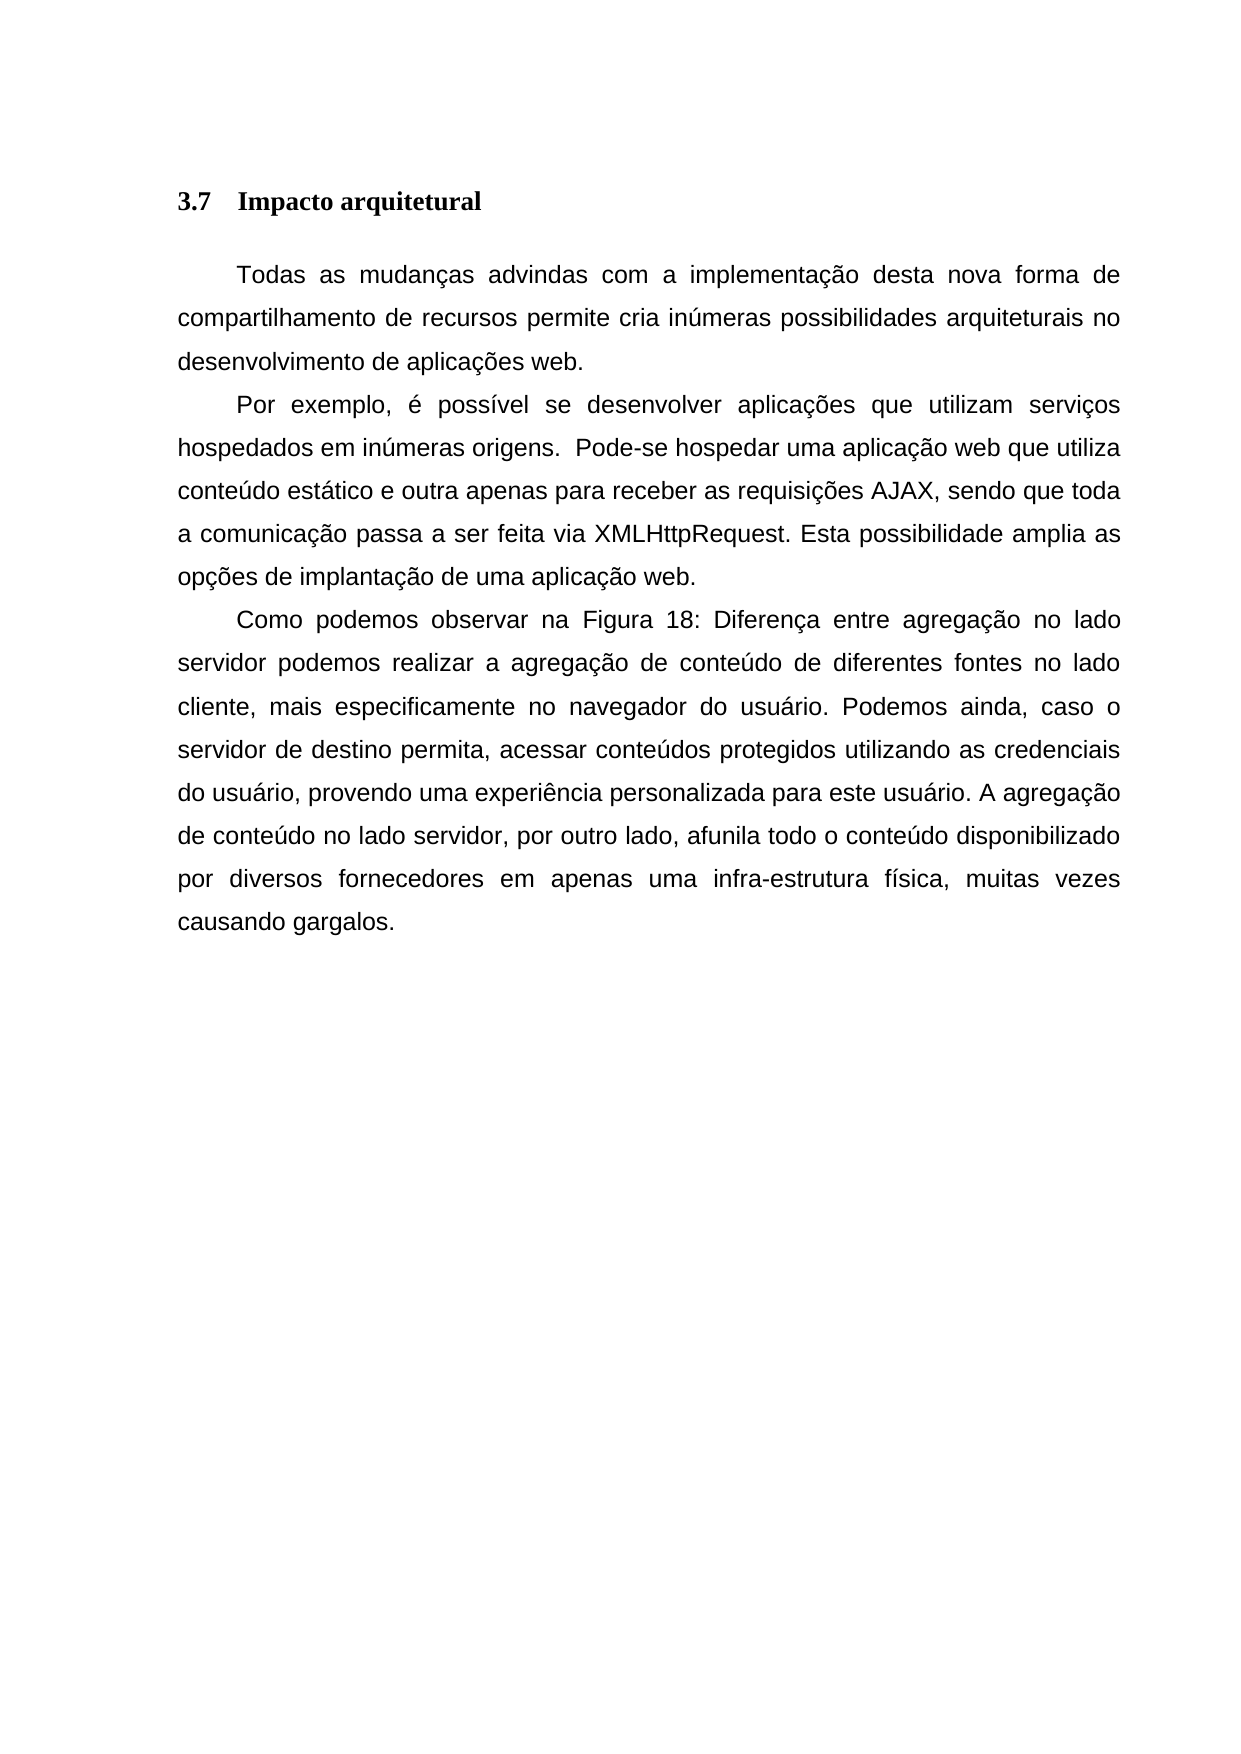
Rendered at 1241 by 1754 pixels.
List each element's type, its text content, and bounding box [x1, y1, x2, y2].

subtitle Impacto arquitetural [177, 185, 1122, 217]
text Como podemos observar na Figura 13, podemos realizar a agregação de conteúdo de diferentes fontes no lado cliente, mais especificamente no navegador do usuário. Podemos ainda, caso o servidor de destino permita, acessar conteúdos protegidos utilizando as credenciais do usuário, provendo uma experiência personalizada para este usuário. A agregação de conteúdo no lado servidor, por outro lado, afunila todo o conteúdo disponibilizado por diversos fornecedores em apenas uma infra-estrutura física, muitas vezes causando gargalos. [177, 605, 1122, 936]
text Todas as mudanças advindas com a implementação desta nova forma de compartilhamento de recursos permite cria inúmeras possibilidades arquiteturais no desenvolvimento de aplicações web. [177, 260, 1122, 375]
text Por exemplo, é possível se desenvolver aplicações que utilizam serviços hospedados em inúmeras origens. Pode-se hospedar uma aplicação web que utiliza conteúdo estático e outra apenas para receber as requisições AJAX, sendo que toda a comunicação passa a ser feita via XMLHttpRequest. Esta possibilidade amplia as opções de implantação de uma aplicação web. [177, 389, 1122, 591]
